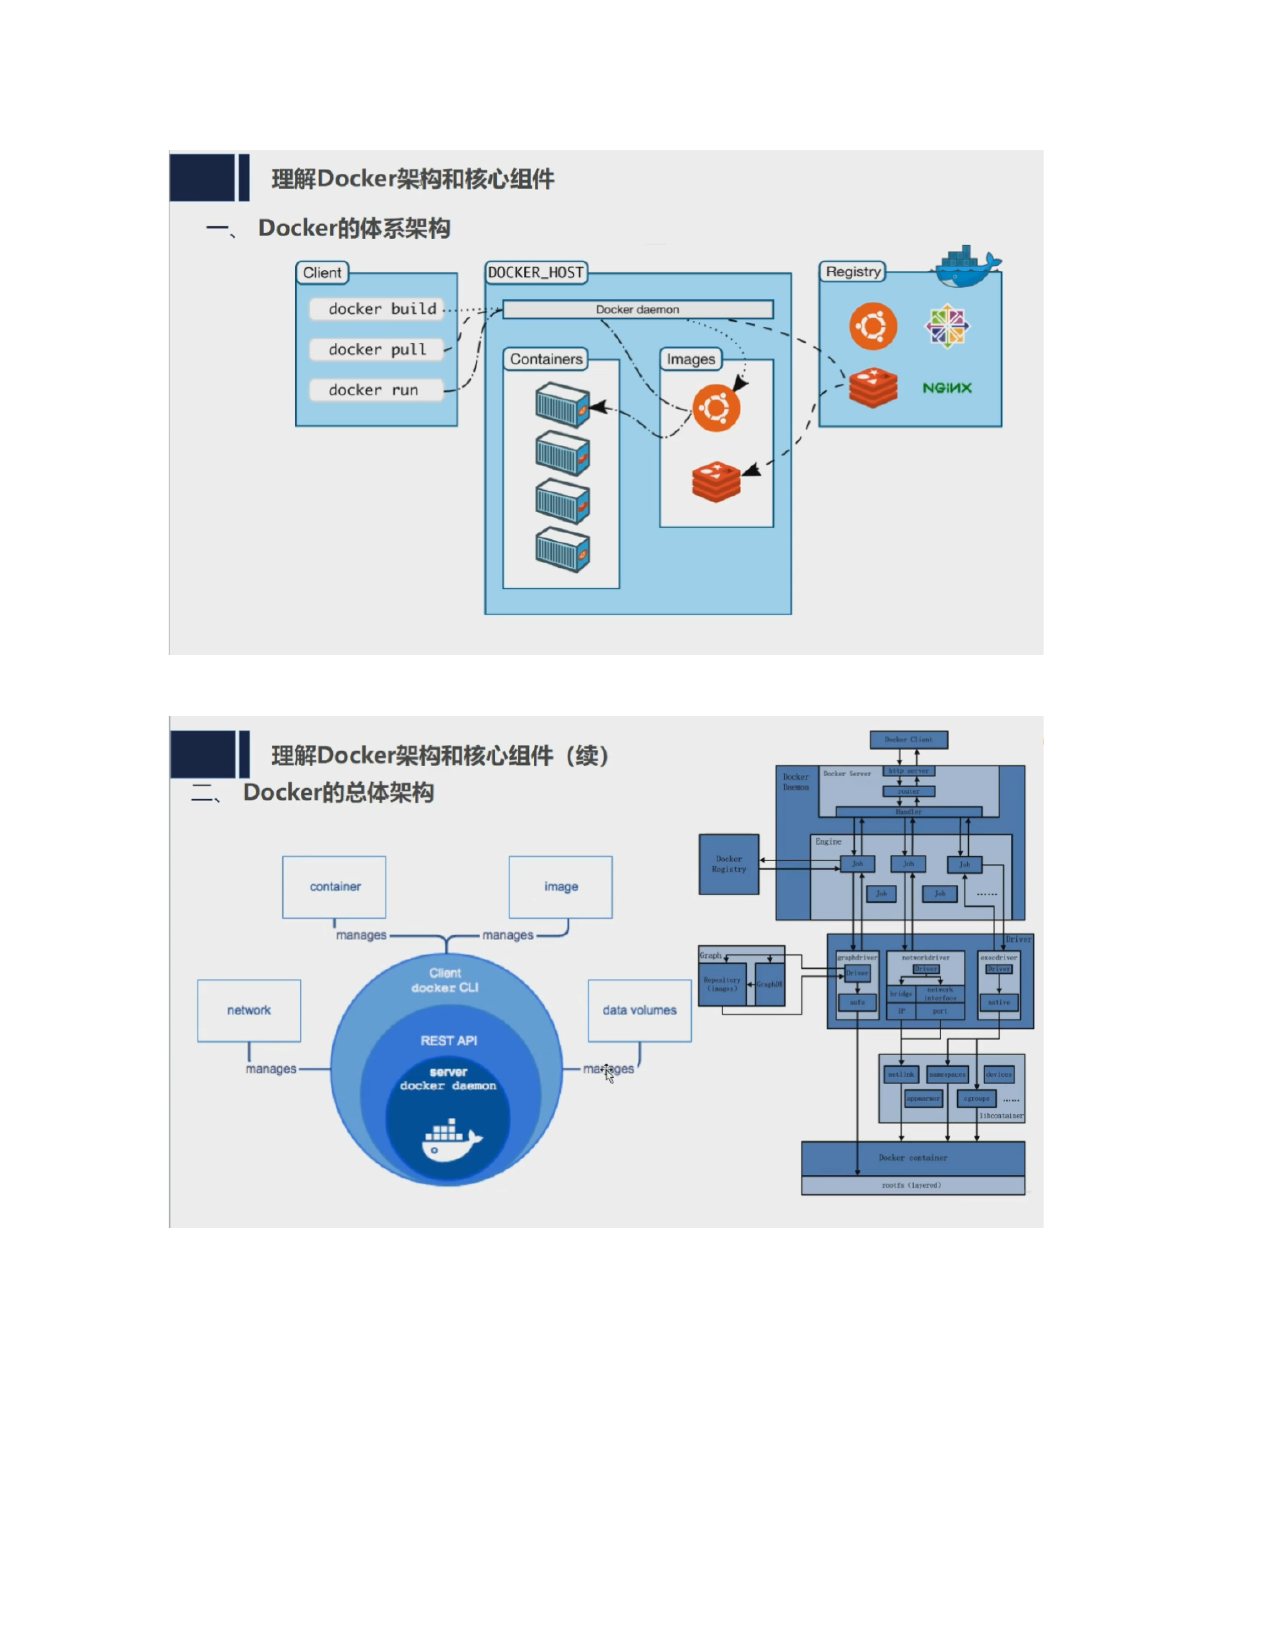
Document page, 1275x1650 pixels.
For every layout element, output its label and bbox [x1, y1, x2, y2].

picture [168, 716, 1044, 1228]
picture [168, 150, 1044, 655]
